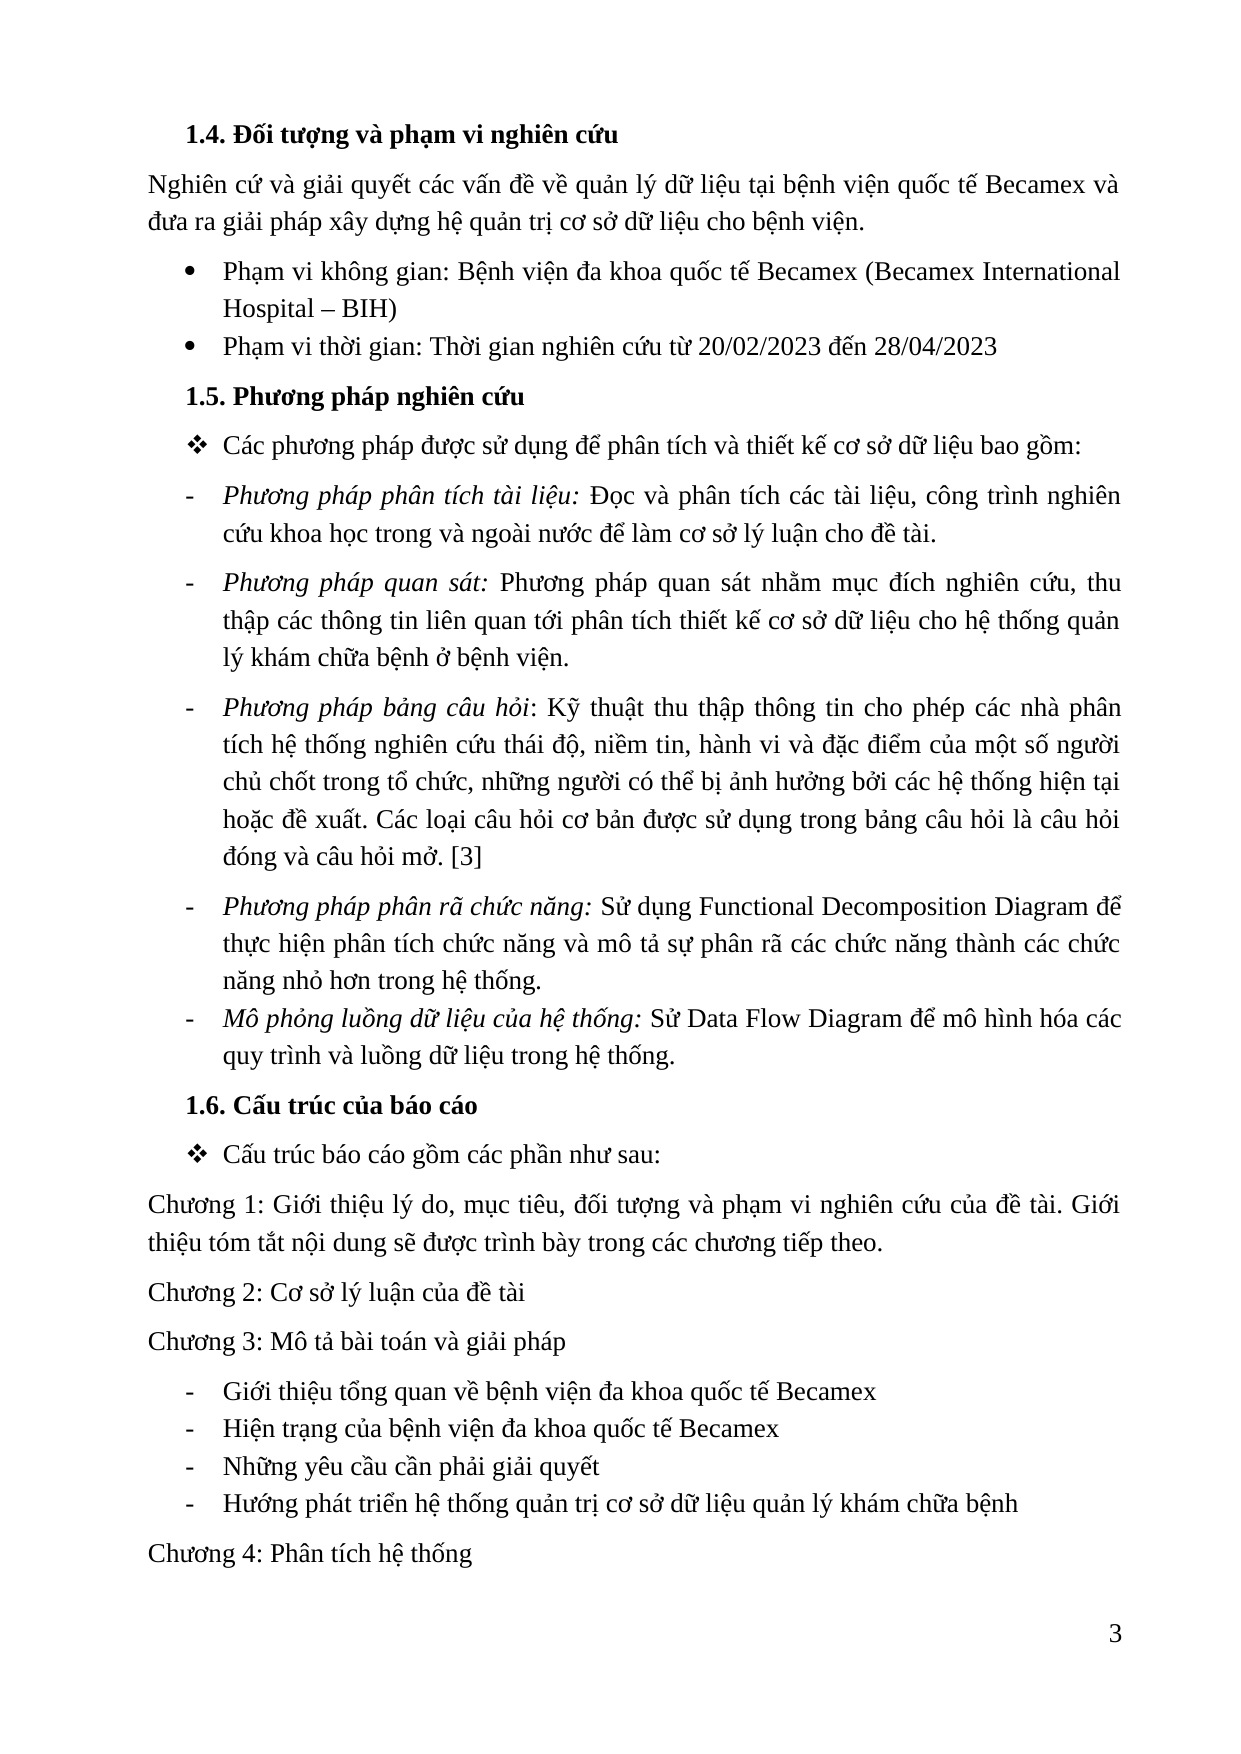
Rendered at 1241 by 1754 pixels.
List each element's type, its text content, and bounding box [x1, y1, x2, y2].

text Chương 3: Mô tả bài toán và giải pháp [148, 1326, 1122, 1357]
list Phương pháp quan sát: Phương pháp quan sát nhằm mục đích nghiên cứu, thu thập các thông tin liên quan tới phân tích thiết kế cơ sở dữ liệu cho hệ thống quản lý khám chữa bệnh ở bệnh viện. [185, 567, 1122, 672]
text Chương 2: Cơ sở lý luận của đề tài [148, 1276, 1122, 1307]
text Chương 4: Phân tích hệ thống [148, 1537, 1122, 1568]
subtitle Đối tượng và phạm vi nghiên cứu [185, 118, 1122, 149]
list Phương pháp bảng câu hỏi: Kỹ thuật thu thập thông tin cho phép các nhà phân tích hệ thống nghiên cứu thái độ, niềm tin, hành vi và đặc điểm của một số người chủ chốt trong tổ chức, những người có thể bị ảnh hưởng bởi các hệ thống hiện tại hoặc đề xuất. Các loại câu hỏi cơ bản được sử dụng trong bảng câu hỏi là câu hỏi đóng và câu hỏi mở. [185, 691, 1122, 871]
subtitle Phương pháp nghiên cứu [185, 380, 1122, 411]
text Chương 1: Giới thiệu lý do, mục tiêu, đối tượng và phạm vi nghiên cứu của đề tài. Giới thiệu tóm tắt nội dung sẽ được trình bày trong các chương tiếp theo. [148, 1189, 1122, 1257]
list Phương pháp phân rã chức năng: Sử dụng Functional Decomposition Diagram để thực hiện phân tích chức năng và mô tả sự phân rã các chức năng thành các chức năng nhỏ hơn trong hệ thống. [185, 890, 1122, 996]
list Phạm vi không gian: Bệnh viện đa khoa quốc tế Becamex (Becamex International Hospital – BIH) [185, 255, 1122, 323]
list Phương pháp phân tích tài liệu: Đọc và phân tích các tài liệu, công trình nghiên cứu khoa học trong và ngoài nước để làm cơ sở lý luận cho đề tài. [185, 479, 1122, 548]
list Hiện trạng của bệnh viện đa khoa quốc tế Becamex [185, 1413, 1122, 1444]
list Các phương pháp được sử dụng để phân tích và thiết kế cơ sở dữ liệu bao gồm: [185, 429, 1122, 461]
list Cấu trúc báo cáo gồm các phần như sau: [185, 1139, 1122, 1170]
list Phạm vi thời gian: Thời gian nghiên cứu từ 20/02/2023 đến 28/04/2023 [185, 330, 1122, 361]
text Nghiên cứ và giải quyết các vấn đề về quản lý dữ liệu tại bệnh viện quốc tế Becamex và đưa ra giải pháp xây dựng hệ quản trị cơ sở dữ liệu cho bệnh viện. [148, 168, 1122, 236]
list Những yêu cầu cần phải giải quyết [185, 1450, 1122, 1481]
list Giới thiệu tổng quan về bệnh viện đa khoa quốc tế Becamex [185, 1375, 1122, 1406]
list Mô phỏng luồng dữ liệu của hệ thống: Sử Data Flow Diagram để mô hình hóa các quy trình và luồng dữ liệu trong hệ thống. [185, 1002, 1122, 1070]
subtitle Cấu trúc của báo cáo [185, 1089, 1122, 1120]
list Hướng phát triển hệ thống quản trị cơ sở dữ liệu quản lý khám chữa bệnh [185, 1487, 1122, 1518]
